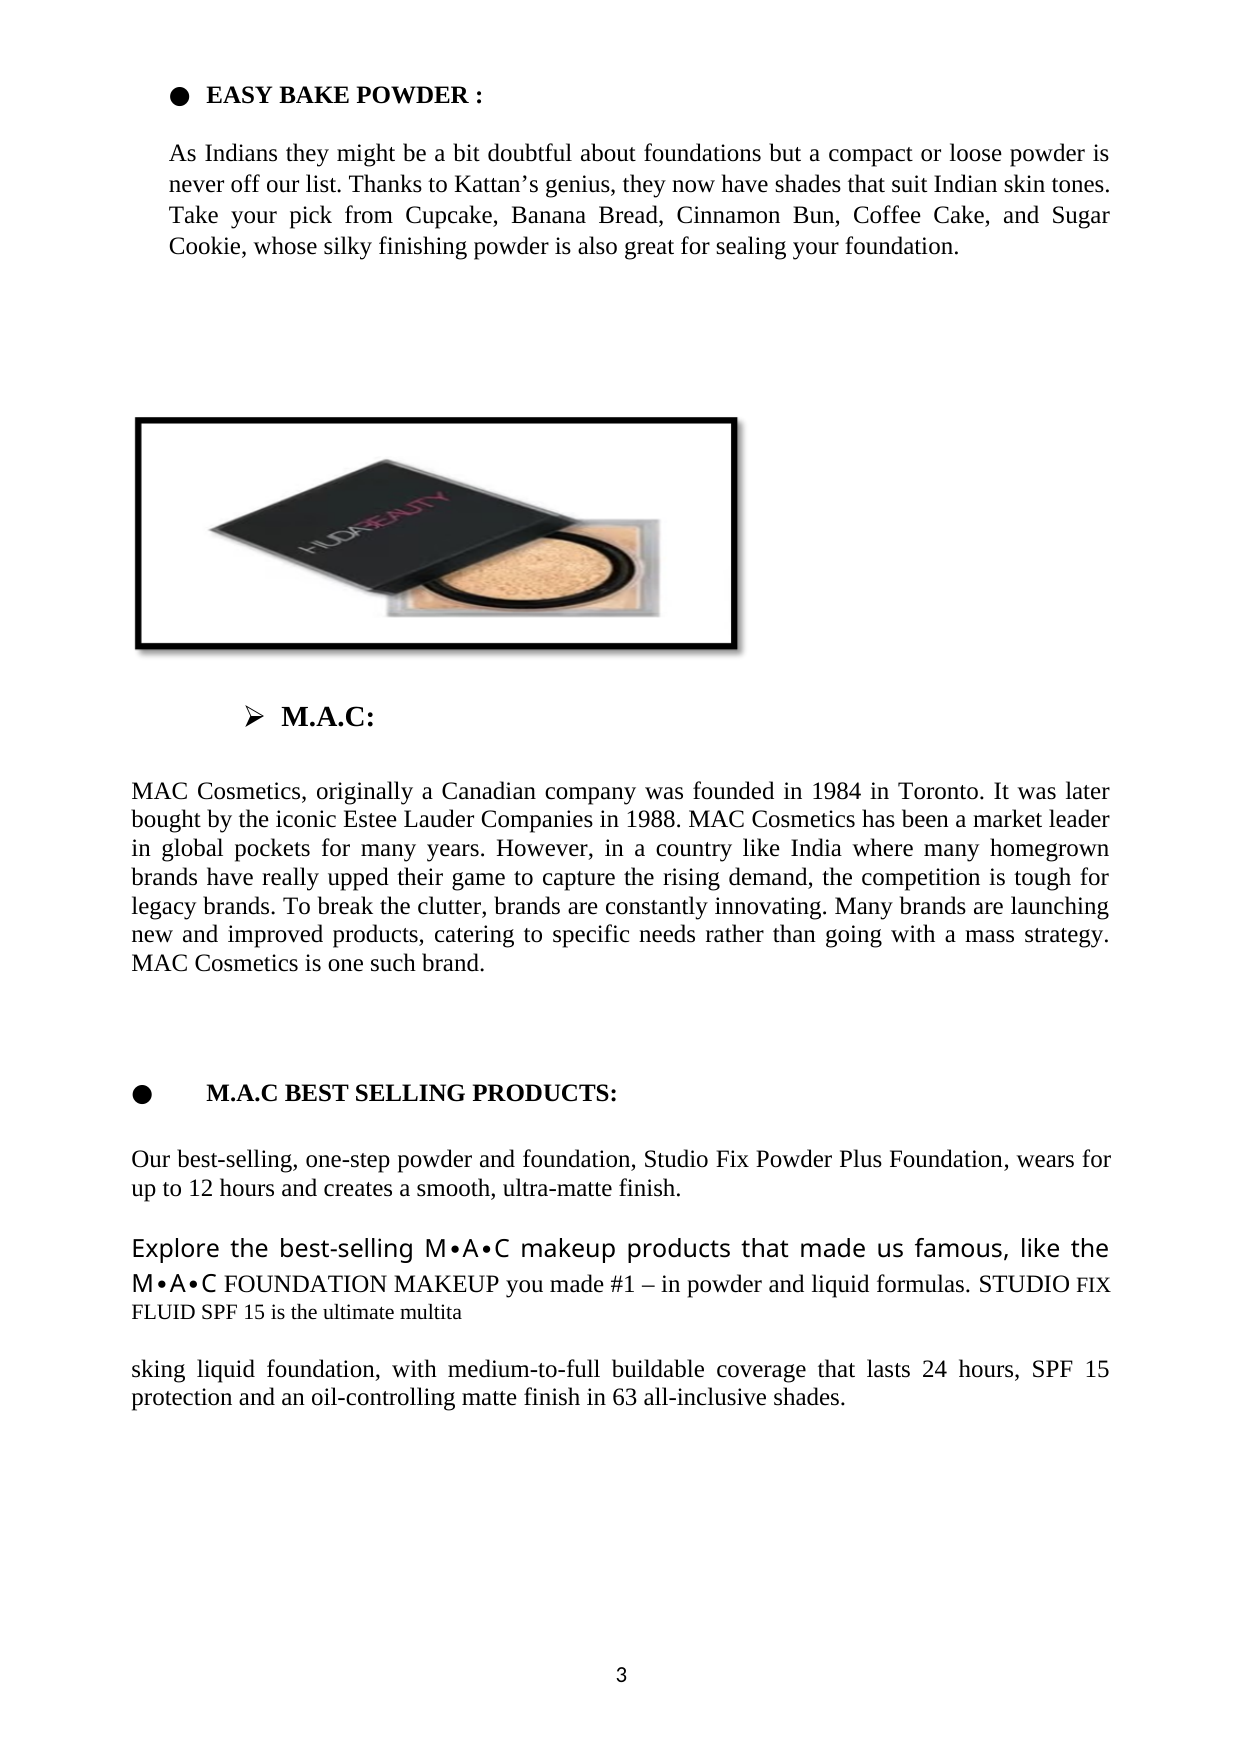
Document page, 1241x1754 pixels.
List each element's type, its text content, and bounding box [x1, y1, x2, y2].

picture [131, 413, 750, 663]
list M.A.C: [244, 422, 1111, 743]
text As Indians they might be a bit doubtful about foundations but a compact or loose powder is never off our list. Thanks to Kattan’s genius, they now have shades that suit Indian skin tones. Take your pick from Cupcake, Banana Bread, Cinnamon Bun, Coffee Cake, and Sugar Cookie, whose silky finishing powder is also great for sealing your foundation. [169, 138, 1111, 259]
text Our best-selling, one-step powder and foundation, Studio Fix Powder Plus Foundation, wears for up to 12 hours and creates a smooth, ultra-matte finish. [131, 1144, 1111, 1202]
list EASY BAKE POWDER : [169, 67, 1111, 118]
text sking liquid foundation, with medium-to-full buildable coverage that lasts 24 hours, SPF 15 protection and an oil-controlling matte finish in 63 all-inclusive shades. [131, 1382, 1111, 1411]
list M.A.C BEST SELLING PRODUCTS: [131, 1064, 1111, 1115]
text FOUNDATION MAKEUP you made #1 – in powder and liquid formulas. STUDIO FIX FLUID SPF 15 is the ultimate multita [223, 1265, 1111, 1324]
text MAC Cosmetics, originally a Canadian company was founded in 1984 in Toronto. It was later bought by the iconic Estee Lauder Companies in 1988. MAC Cosmetics has been a market leader in global pockets for many years. However, in a country like India where many homegrown brands have really upped their game to capture the rising demand, the competition is tough for legacy brands. To break the clutter, brands are constantly innovating. Many brands are launching new and improved products, catering to specific needs rather than going with a mass strategy. MAC Cosmetics is one such brand. [131, 776, 1111, 977]
